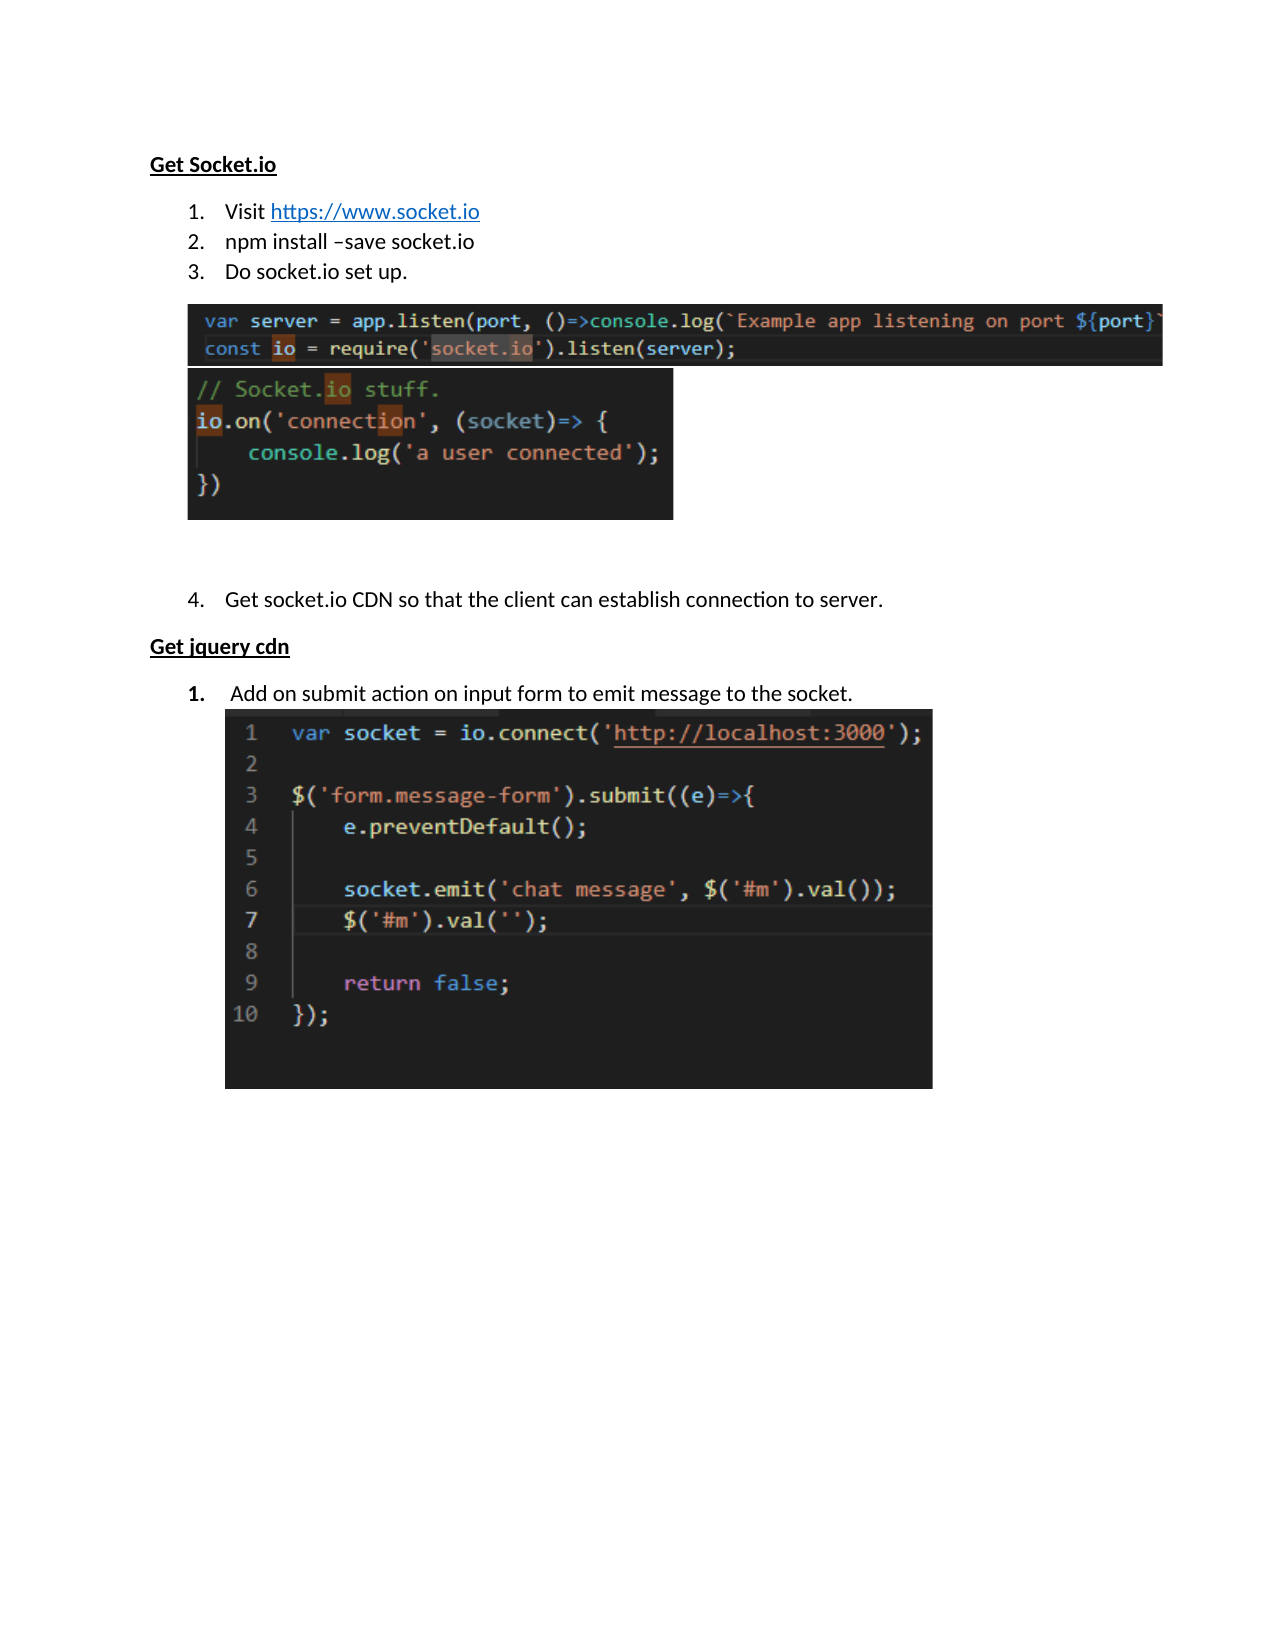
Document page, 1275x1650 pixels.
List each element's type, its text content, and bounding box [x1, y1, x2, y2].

picture [187, 304, 1163, 366]
list Visit https://www.socket.io [187, 197, 1125, 225]
list Do socket.io set up. [187, 257, 1125, 285]
text Get jquery cdn [150, 632, 1125, 660]
picture [187, 368, 674, 520]
list Add on submit action on input form to emit message to the socket. [187, 679, 1125, 707]
list Get socket.io CDN so that the client can establish connection to server. [187, 585, 1125, 613]
list npm install –save socket.io [187, 227, 1125, 255]
text Get Socket.io [150, 150, 1125, 178]
picture [225, 709, 933, 1089]
